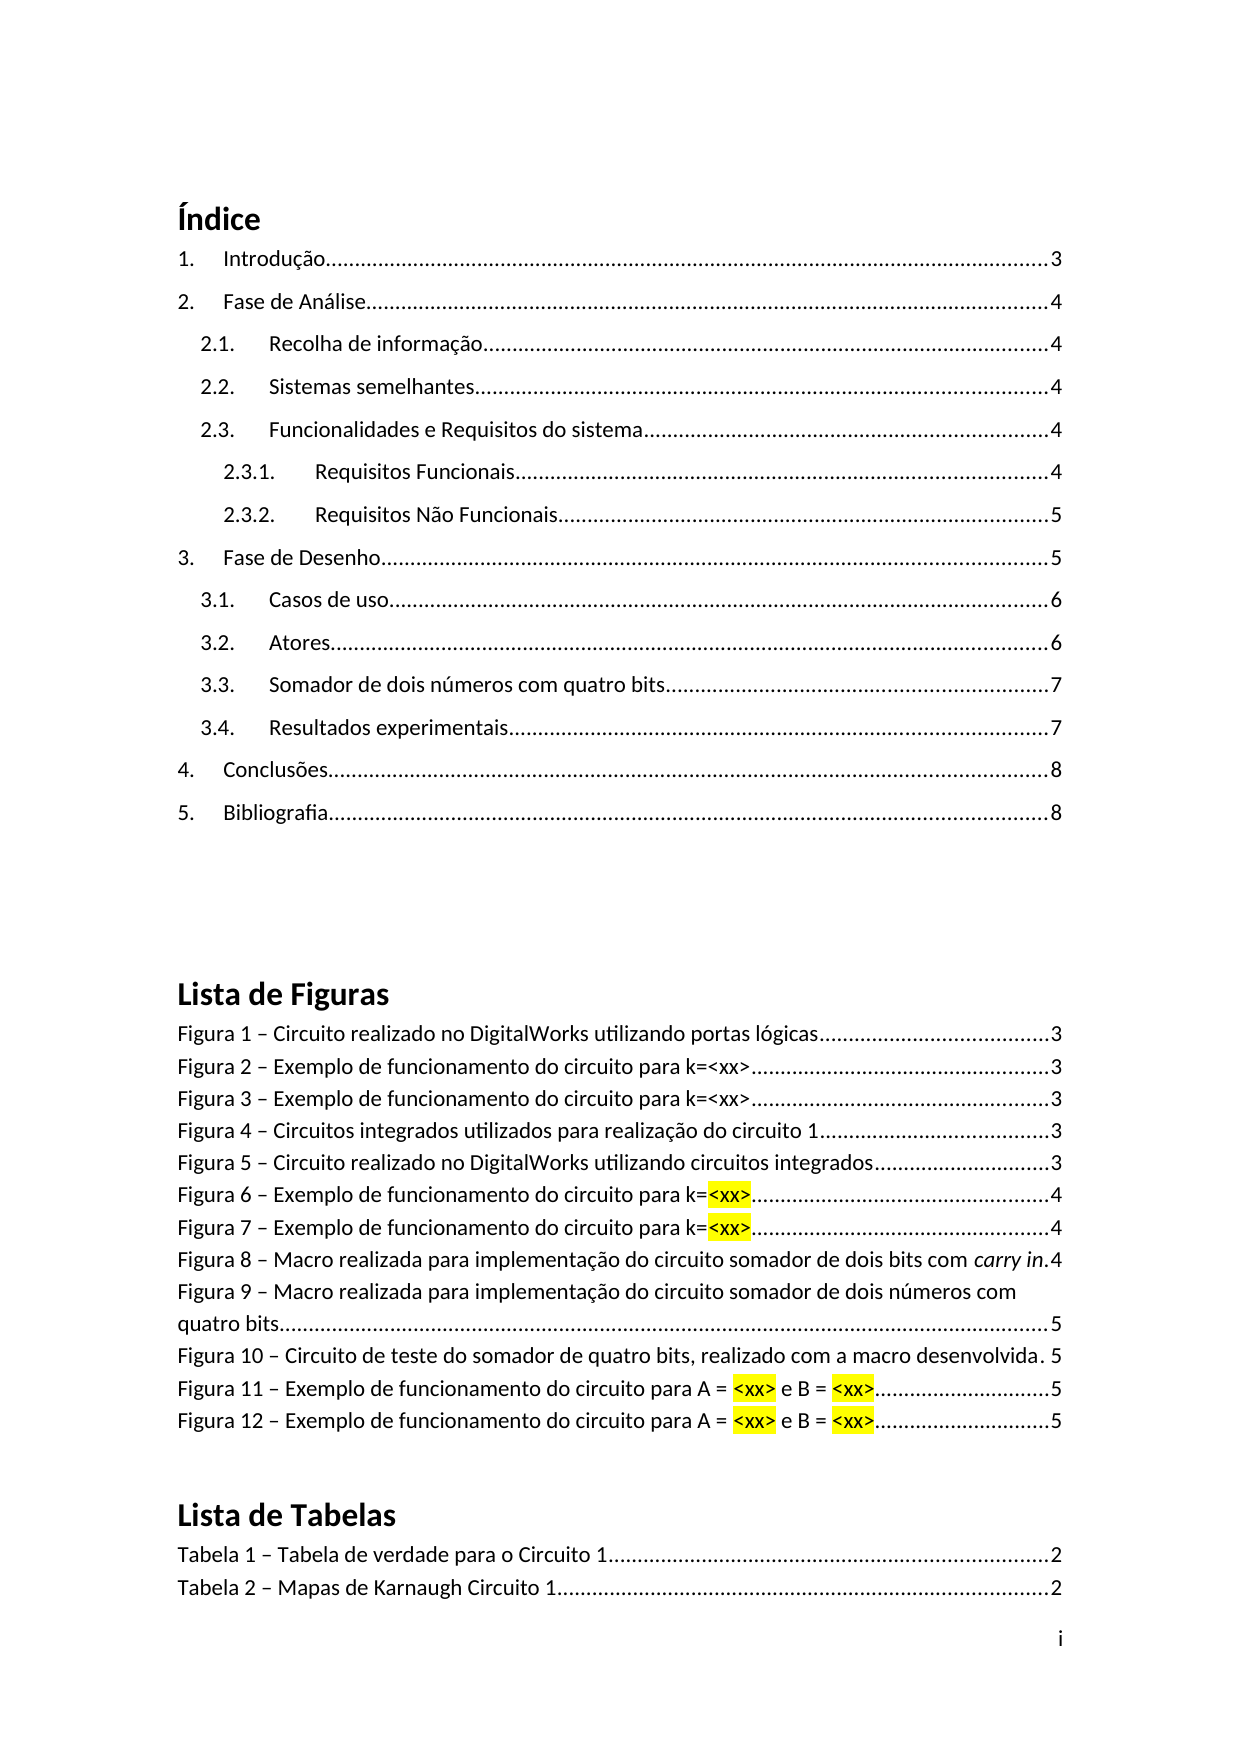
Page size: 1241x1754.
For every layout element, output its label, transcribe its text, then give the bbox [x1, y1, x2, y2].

text Figura 12 – Exemplo de funcionamento do circuito para A = <xx> e B = <xx> 5 [874, 1406, 1063, 1434]
text Lista de Figuras [177, 973, 1063, 1013]
text Figura 1 – Circuito realizado no DigitalWorks utilizando portas lógicas 3 [177, 1019, 1063, 1048]
text Figura 6 – Exemplo de funcionamento do circuito para k=<xx> 4 [751, 1181, 1063, 1208]
text Figura 8 – Macro realizada para implementação do circuito somador de dois bits com carry in 4 [177, 1245, 1063, 1273]
text Figura 7 – Exemplo de funcionamento do circuito para k=<xx> 4 [751, 1213, 1063, 1241]
text Tabela 1 – Tabela de verdade para o Circuito 1 2 [177, 1541, 1063, 1569]
text Tabela 2 – Mapas de Karnaugh Circuito 1 2 [177, 1573, 1063, 1601]
text Figura 9 – Macro realizada para implementação do circuito somador de dois números com quatro bits 5 [177, 1277, 1063, 1337]
text Figura 7 – Exemplo de funcionamento do circuito para k=<xx> 4 [177, 1213, 708, 1241]
text Figura 5 – Circuito realizado no DigitalWorks utilizando circuitos integrados 3 [177, 1148, 1063, 1176]
text Figura 2 – Exemplo de funcionamento do circuito para k=<xx> 3 [177, 1052, 1063, 1080]
text Figura 12 – Exemplo de funcionamento do circuito para A = <xx> e B = <xx> 5 [177, 1406, 733, 1434]
text Figura 11 – Exemplo de funcionamento do circuito para A = <xx> e B = <xx> 5 [177, 1374, 733, 1402]
text Figura 11 – Exemplo de funcionamento do circuito para A = <xx> e B = <xx> 5 [874, 1374, 1063, 1402]
text Figura 4 – Circuitos integrados utilizados para realização do circuito 1 3 [177, 1116, 1063, 1144]
text Figura 10 – Circuito de teste do somador de quatro bits, realizado com a macro desenvolvida 5 [177, 1341, 1063, 1369]
text Figura 6 – Exemplo de funcionamento do circuito para k=<xx> 4 [177, 1181, 708, 1208]
text Lista de Tabelas [177, 1494, 1063, 1534]
text Figura 3 – Exemplo de funcionamento do circuito para k=<xx> 3 [177, 1084, 1063, 1112]
